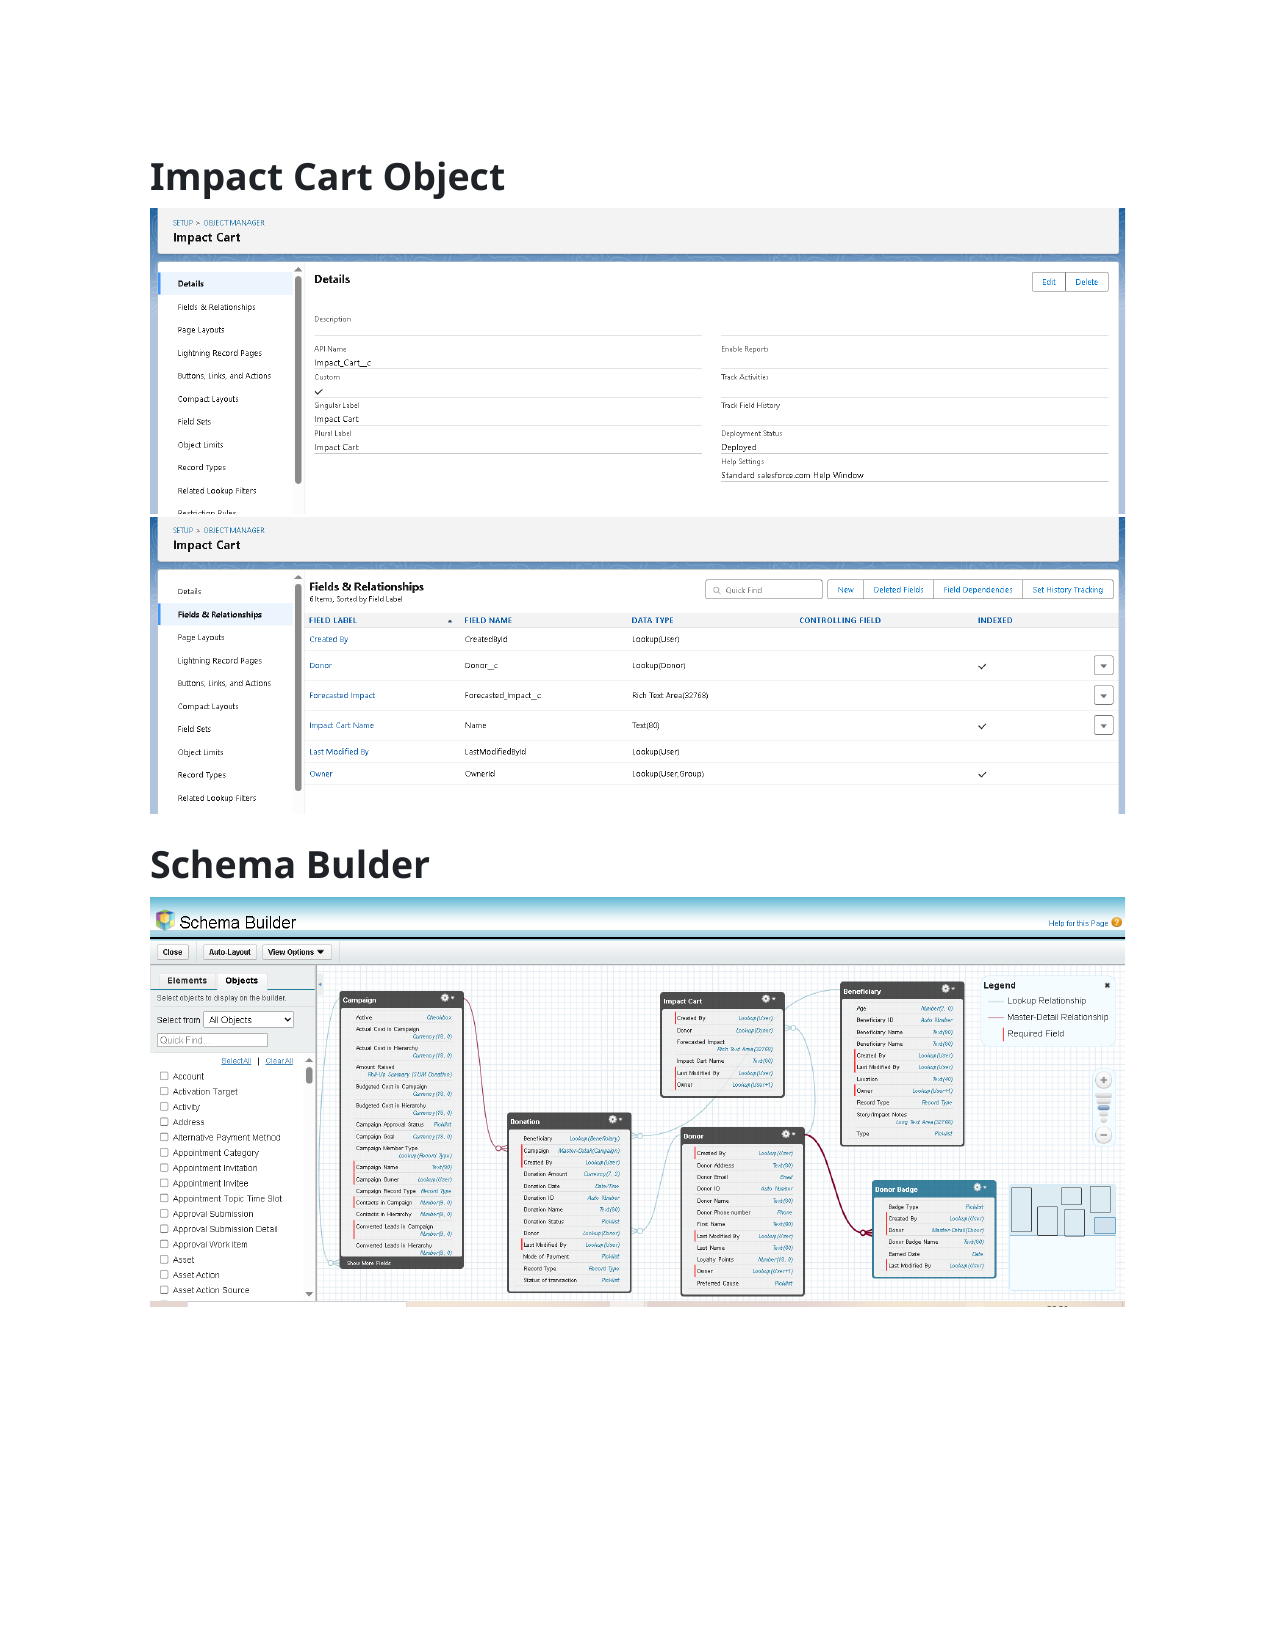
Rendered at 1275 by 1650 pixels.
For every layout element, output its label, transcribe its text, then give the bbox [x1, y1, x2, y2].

picture [150, 208, 1125, 514]
subtitle Schema Bulder [150, 839, 1125, 890]
subtitle Impact Cart Object [150, 150, 1125, 201]
picture [150, 897, 1125, 1307]
picture [150, 517, 1125, 814]
